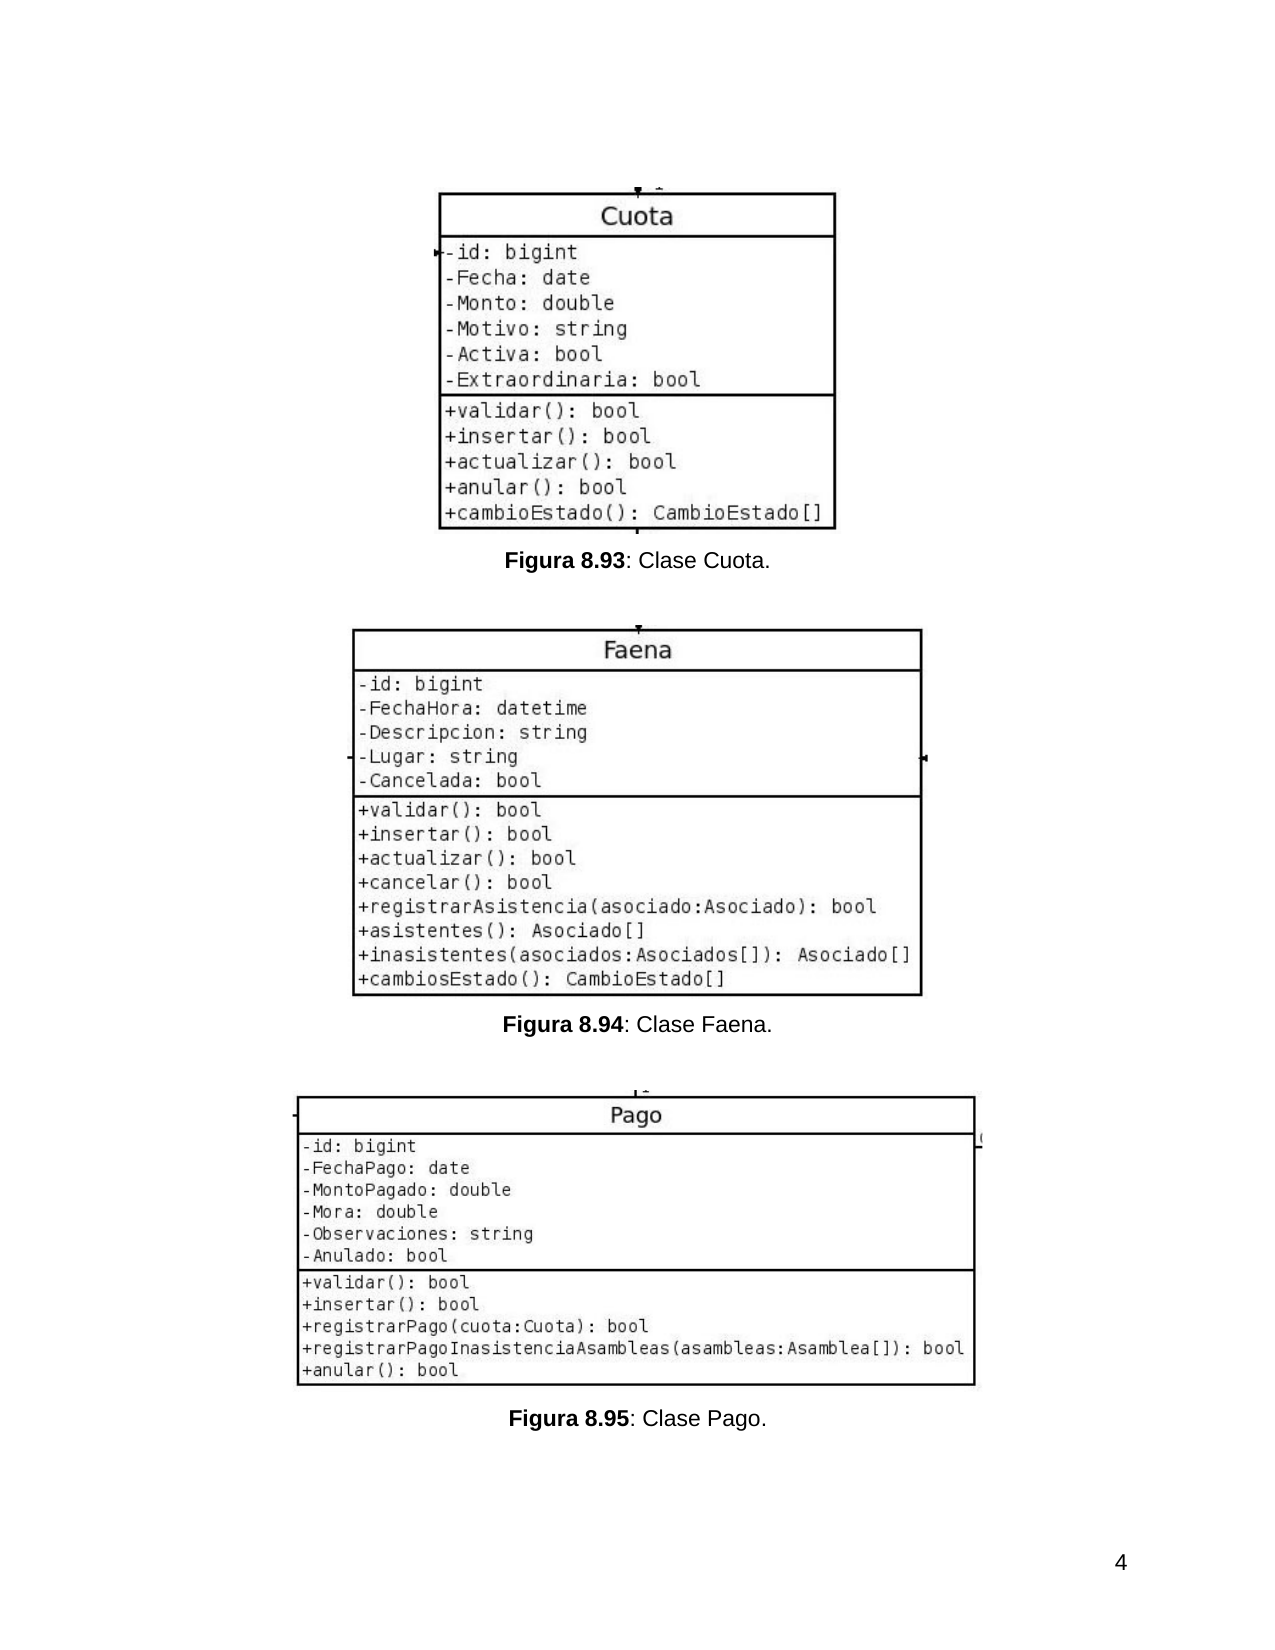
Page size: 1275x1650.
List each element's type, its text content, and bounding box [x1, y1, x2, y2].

text Figura 8.93: Clase Cuota. [148, 547, 1127, 573]
picture [347, 625, 928, 999]
picture [433, 187, 842, 534]
text Figura 8.95: Clase Pago. [148, 1405, 1127, 1431]
picture [292, 1090, 983, 1392]
text Figura 8.94: Clase Faena. [148, 1011, 1127, 1038]
